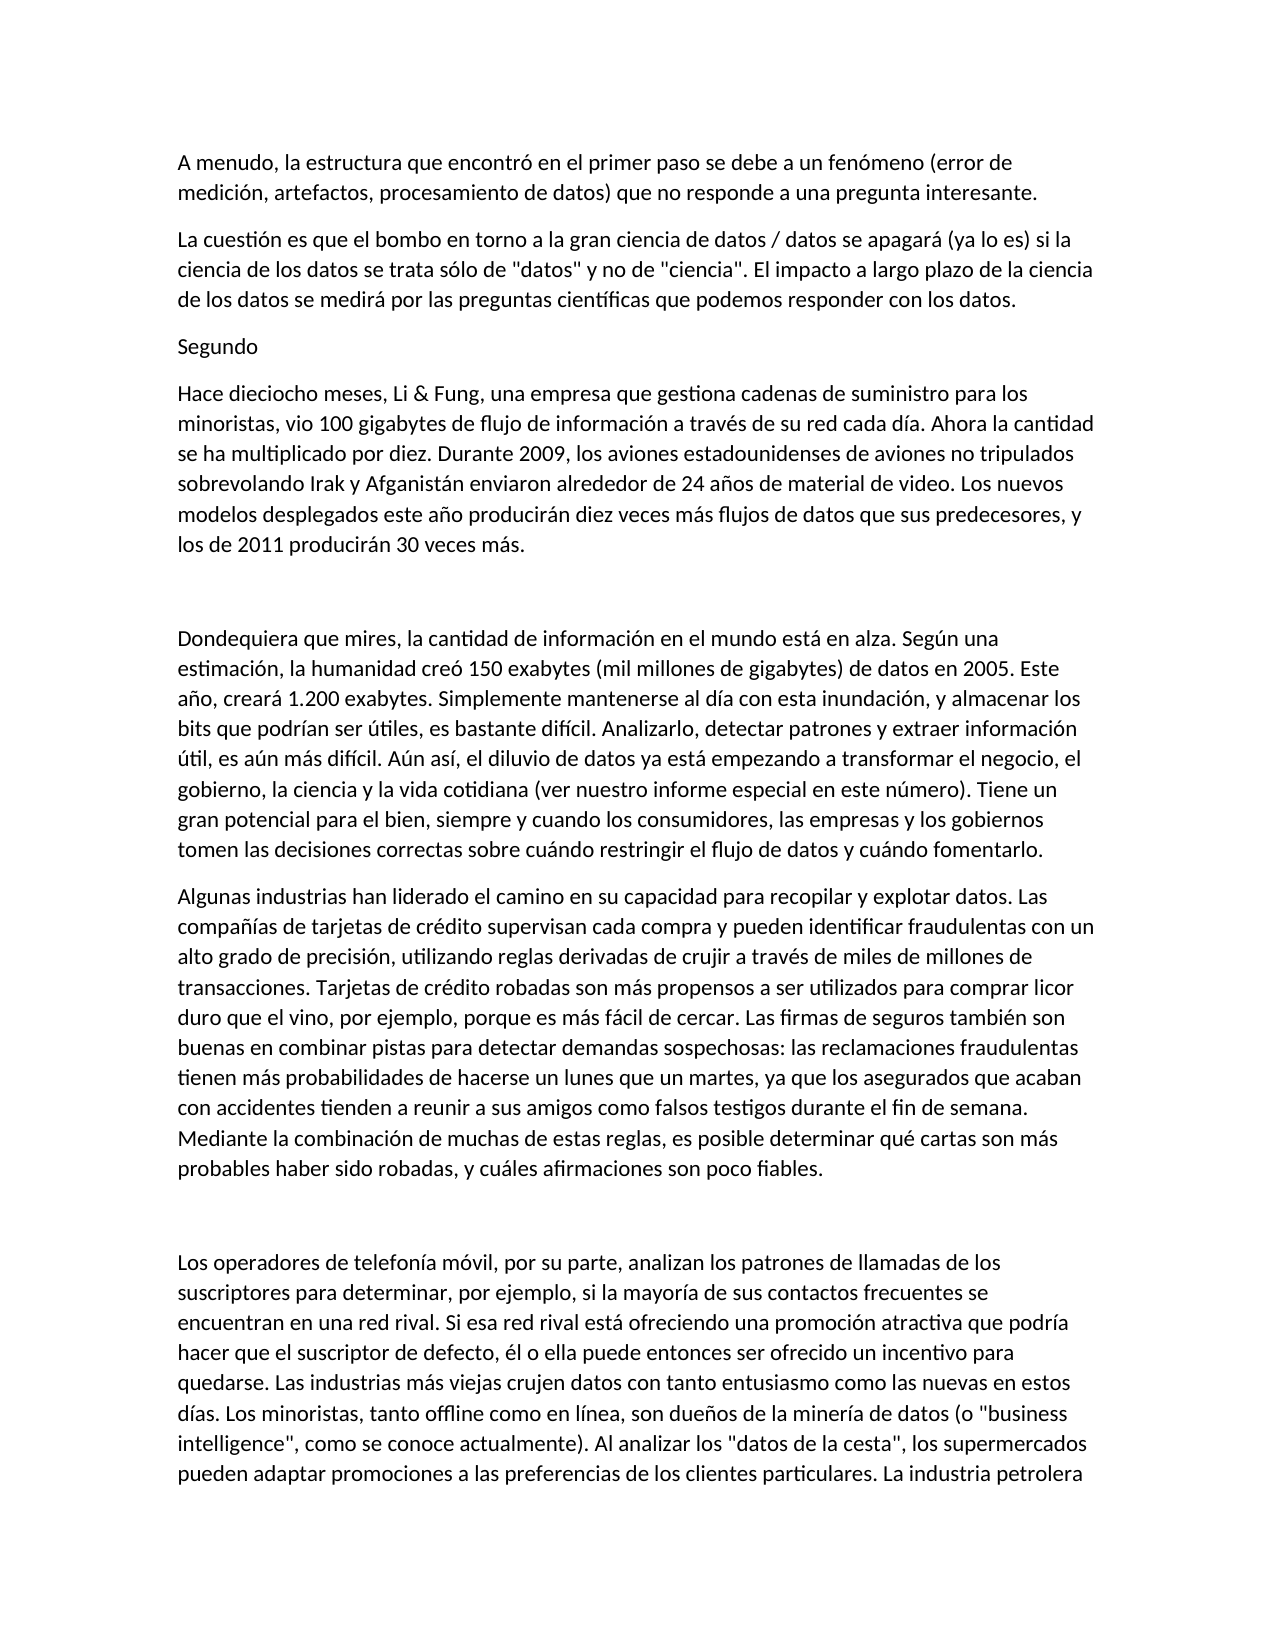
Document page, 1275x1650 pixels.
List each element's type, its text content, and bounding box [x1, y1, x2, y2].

text Segundo [177, 332, 1098, 360]
text La cuestión es que el bombo en torno a la gran ciencia de datos / datos se apagará (ya lo es) si la ciencia de los datos se trata sólo de "datos" y no de "ciencia". El impacto a largo plazo de la ciencia de los datos se medirá por las preguntas científicas que podemos responder con los datos. [177, 225, 1098, 313]
text Algunas industrias han liderado el camino en su capacidad para recopilar y explotar datos. Las compañías de tarjetas de crédito supervisan cada compra y pueden identificar fraudulentas con un alto grado de precisión, utilizando reglas derivadas de crujir a través de miles de millones de transacciones. Tarjetas de crédito robadas son más propensos a ser utilizados para comprar licor duro que el vino, por ejemplo, porque es más fácil de cercar. Las firmas de seguros también son buenas en combinar pistas para detectar demandas sospechosas: las reclamaciones fraudulentas tienen más probabilidades de hacerse un lunes que un martes, ya que los asegurados que acaban con accidentes tienden a reunir a sus amigos como falsos testigos durante el fin de semana. Mediante la combinación de muchas de estas reglas, es posible determinar qué cartas son más probables haber sido robadas, y cuáles afirmaciones son poco fiables. [177, 882, 1098, 1182]
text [177, 1248, 1098, 1487]
text A menudo, la estructura que encontró en el primer paso se debe a un fenómeno (error de medición, artefactos, procesamiento de datos) que no responde a una pregunta interesante. [177, 148, 1098, 206]
text Dondequiera que mires, la cantidad de información en el mundo está en alza. Según una estimación, la humanidad creó 150 exabytes (mil millones de gigabytes) de datos en 2005. Este año, creará 1.200 exabytes. Simplemente mantenerse al día con esta inundación, y almacenar los bits que podrían ser útiles, es bastante difícil. Analizarlo, detectar patrones y extraer información útil, es aún más difícil. Aún así, el diluvio de datos ya está empezando a transformar el negocio, el gobierno, la ciencia y la vida cotidiana (ver nuestro informe especial en este número). Tiene un gran potencial para el bien, siempre y cuando los consumidores, las empresas y los gobiernos tomen las decisiones correctas sobre cuándo restringir el flujo de datos y cuándo fomentarlo. [177, 624, 1098, 863]
text Hace dieciocho meses, Li & Fung, una empresa que gestiona cadenas de suministro para los minoristas, vio 100 gigabytes de flujo de información a través de su red cada día. Ahora la cantidad se ha multiplicado por diez. Durante 2009, los aviones estadounidenses de aviones no tripulados sobrevolando Irak y Afganistán enviaron alrededor de 24 años de material de video. Los nuevos modelos desplegados este año producirán diez veces más flujos de datos que sus predecesores, y los de 2011 producirán 30 veces más. [177, 379, 1098, 558]
